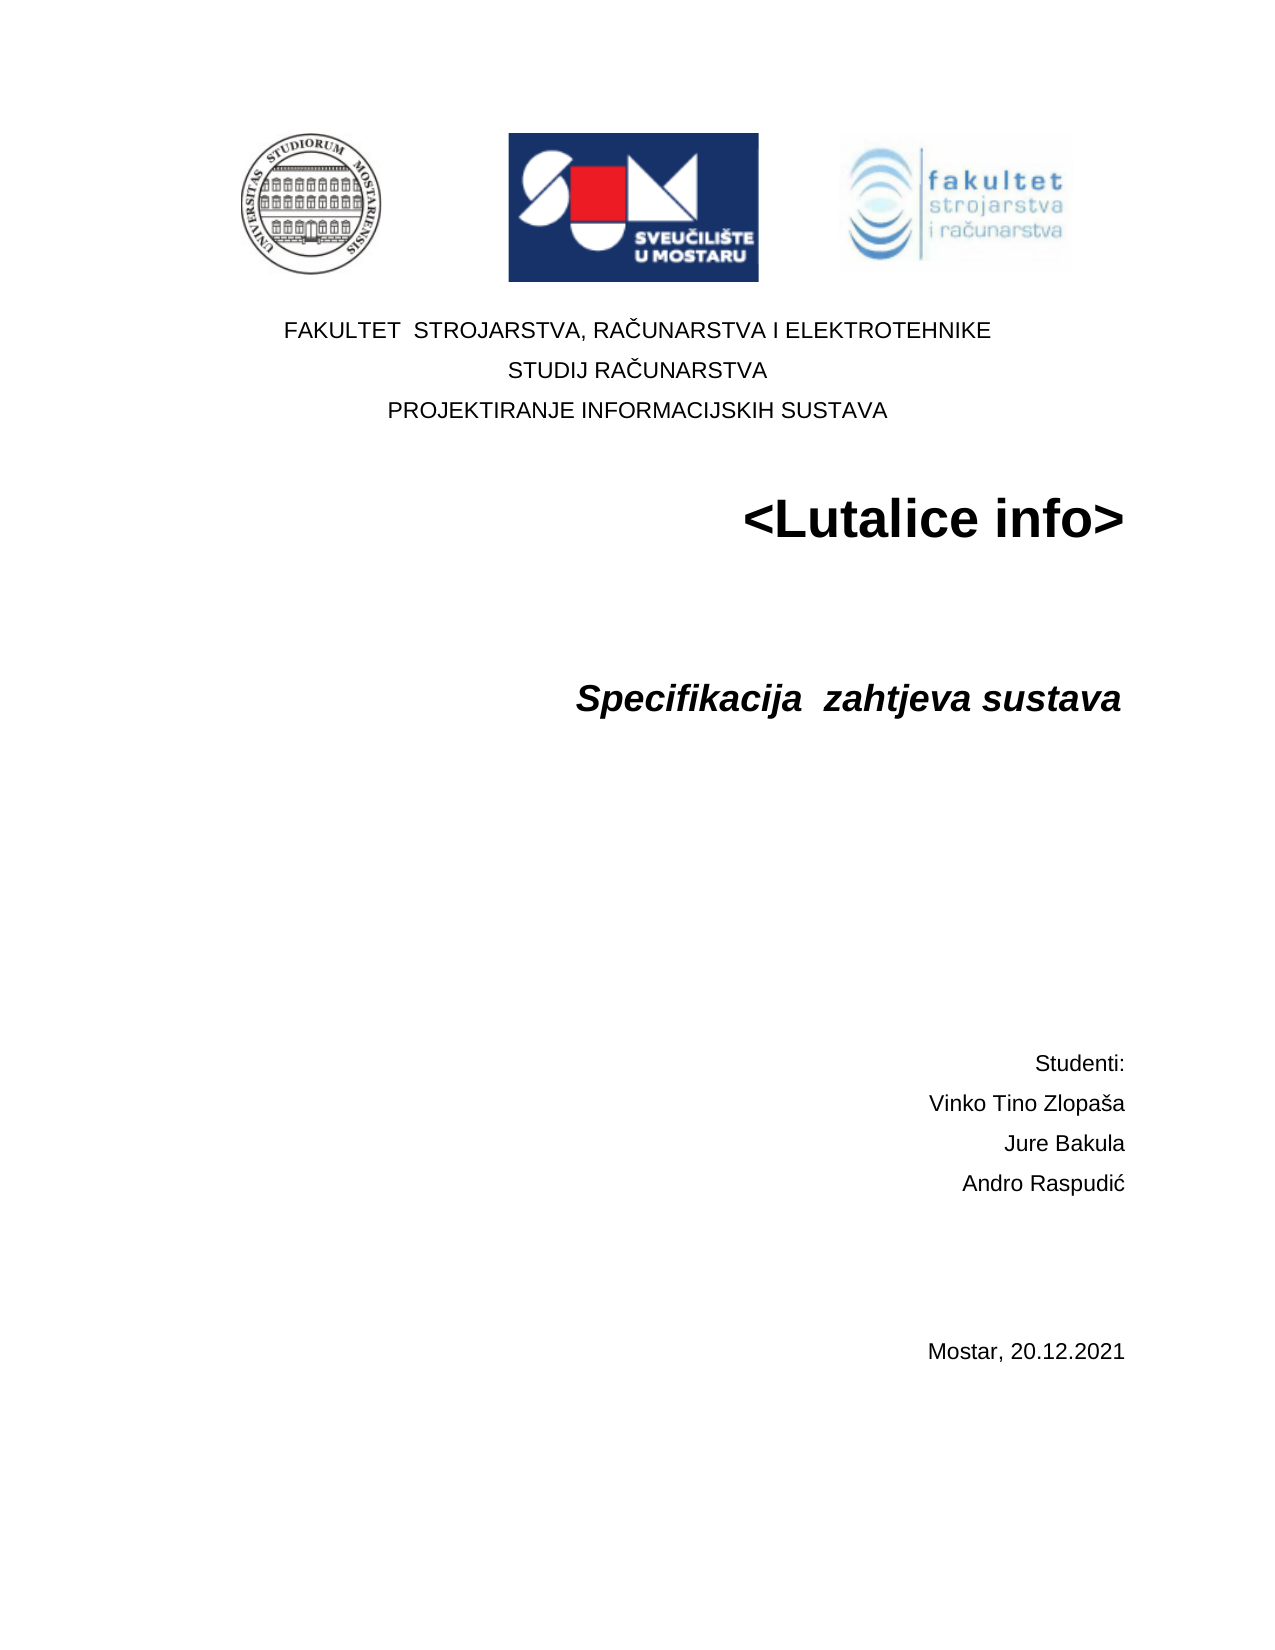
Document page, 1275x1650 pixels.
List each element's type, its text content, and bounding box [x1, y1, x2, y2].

title <Lutalice info> [150, 487, 1125, 549]
text Mostar, 20.12.2021 [225, 1338, 1125, 1364]
text Studenti: [150, 1050, 1125, 1077]
text Andro Raspudić [150, 1170, 1125, 1196]
picture [508, 133, 759, 282]
text Vinko Tino Zlopaša [150, 1090, 1125, 1117]
picture [838, 133, 1074, 273]
picture [241, 133, 382, 275]
title Specifikacija zahtjeva sustava [150, 676, 1125, 719]
text Jure Bakula [150, 1130, 1125, 1156]
